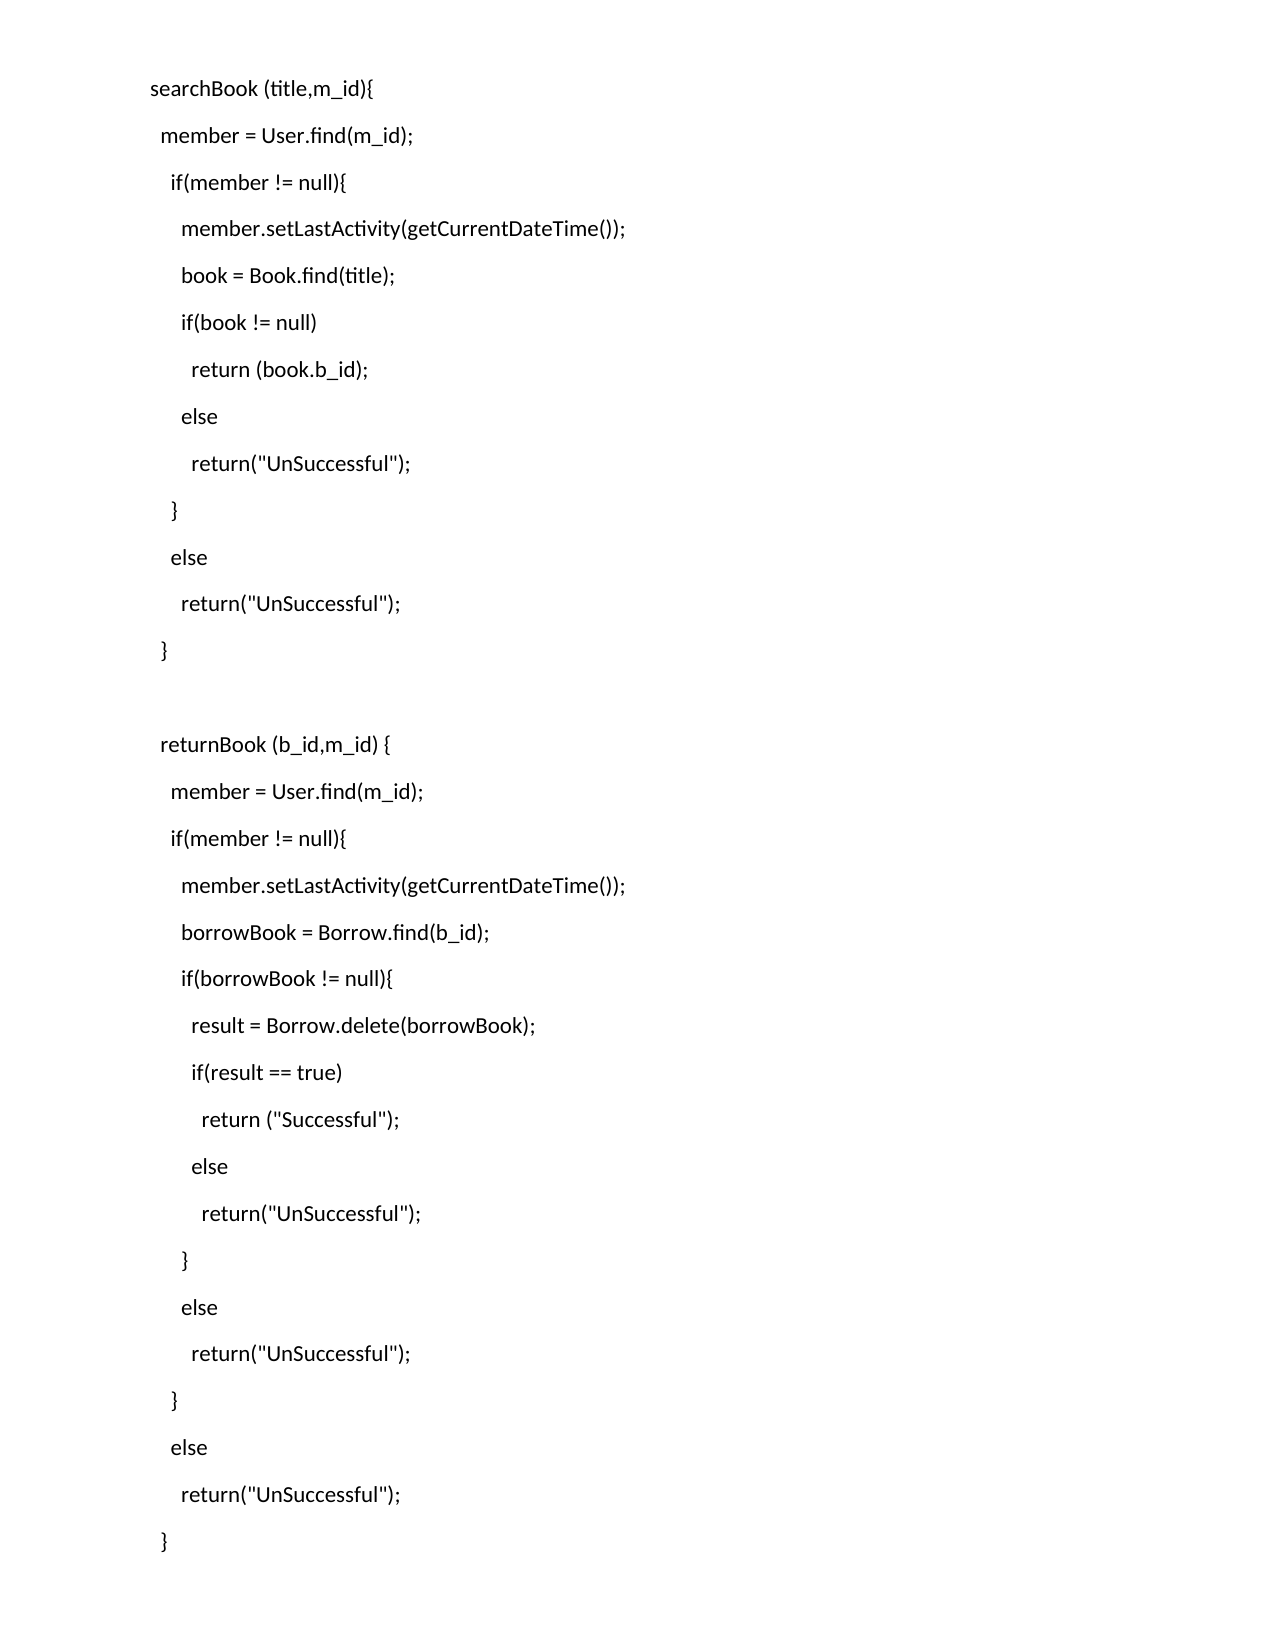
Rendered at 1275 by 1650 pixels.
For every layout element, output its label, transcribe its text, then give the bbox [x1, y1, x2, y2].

text borrowBook = Borrow.find(b_id); [150, 918, 1125, 946]
text else [150, 1152, 1125, 1180]
text returnBook (b_id,m_id) { [150, 730, 1125, 758]
text member = User.find(m_id); [150, 121, 1125, 149]
text member.setLastActivity(getCurrentDateTime()); [150, 214, 1125, 242]
text if(member != null){ [150, 168, 1125, 196]
text result = Borrow.delete(borrowBook); [150, 1011, 1125, 1039]
text else [150, 543, 1125, 571]
text } [150, 496, 1125, 524]
text else [150, 402, 1125, 430]
text if(book != null) [150, 308, 1125, 336]
text return("UnSuccessful"); [150, 449, 1125, 477]
text return("UnSuccessful"); [150, 1339, 1125, 1367]
text } [150, 636, 1125, 664]
text } [150, 1386, 1125, 1414]
text } [150, 1527, 1125, 1555]
text return("UnSuccessful"); [150, 1199, 1125, 1227]
text searchBook (title,m_id){ [150, 74, 1125, 102]
text if(member != null){ [150, 824, 1125, 852]
text } [150, 1246, 1125, 1274]
text if(borrowBook != null){ [150, 964, 1125, 992]
text return("UnSuccessful"); [150, 1480, 1125, 1508]
text book = Book.find(title); [150, 261, 1125, 289]
text else [150, 1433, 1125, 1461]
text return("UnSuccessful"); [150, 589, 1125, 617]
text return (book.b_id); [150, 355, 1125, 383]
text member = User.find(m_id); [150, 777, 1125, 805]
text else [150, 1293, 1125, 1321]
text if(result == true) [150, 1058, 1125, 1086]
text member.setLastActivity(getCurrentDateTime()); [150, 871, 1125, 899]
text return ("Successful"); [150, 1105, 1125, 1133]
